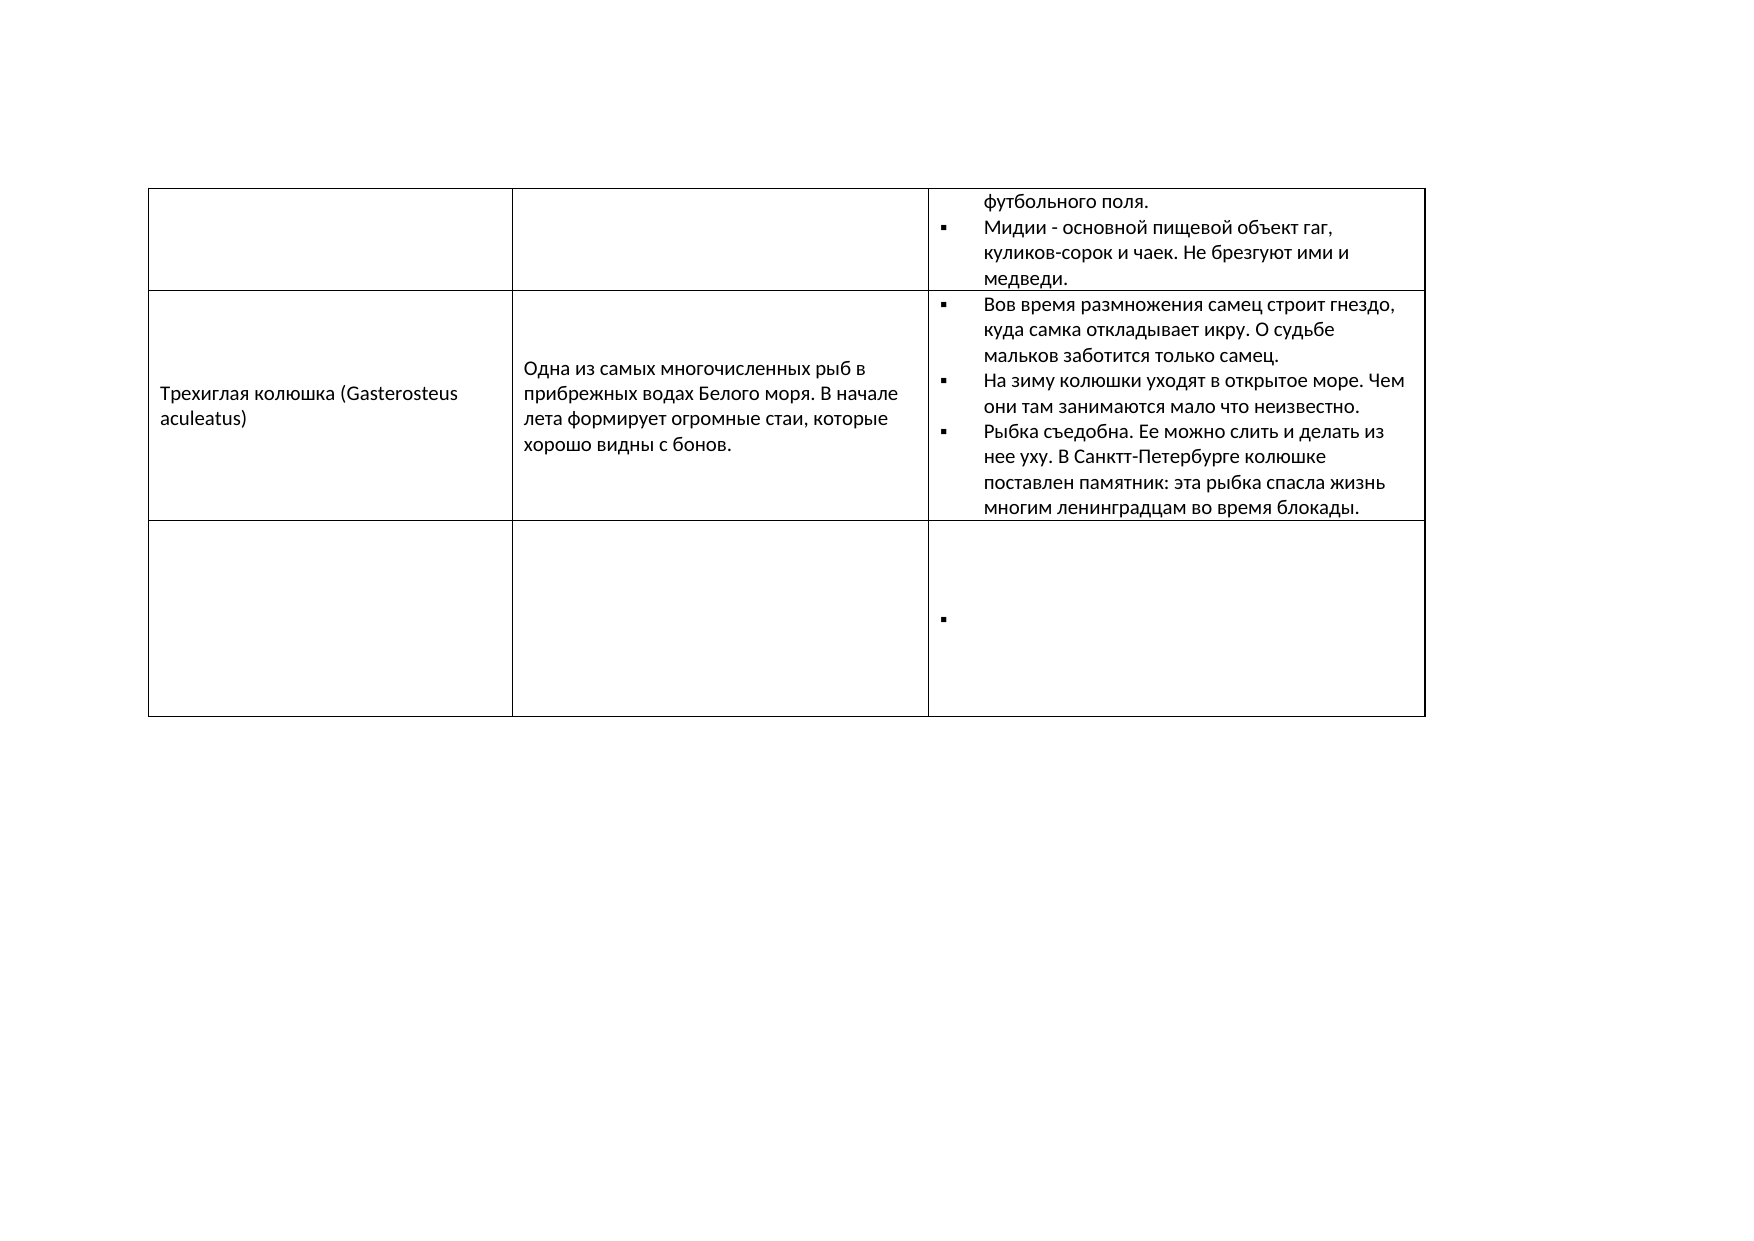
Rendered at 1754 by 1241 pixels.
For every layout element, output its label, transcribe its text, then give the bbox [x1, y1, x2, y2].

table_cell Одна из самых многочисленных рыб в прибрежных водах Белого моря. В начале лета формирует огромные стаи, которые хорошо видны с бонов. [513, 291, 928, 520]
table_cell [513, 189, 928, 290]
table_cell [513, 521, 928, 716]
table_cell [929, 521, 1424, 716]
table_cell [149, 189, 512, 290]
table_cell Вов время размножения самец строит гнездо, куда самка откладывает икру. О судьбе мальков заботится только самец. На зиму колюшки уходят в открытое море. Чем они там занимаются мало что неизвестно. Рыбка съедобна. Ее можно слить и делать из нее уху. В Санктт-Петербурге колюшке поставлен памятник: эта рыбка спасла жизнь многим ленинградцам во время блокады. [929, 291, 1424, 520]
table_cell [929, 189, 1424, 290]
table_cell Трехиглая колюшка (Gasterosteus aculeatus) [149, 291, 512, 520]
table_cell [149, 521, 512, 716]
